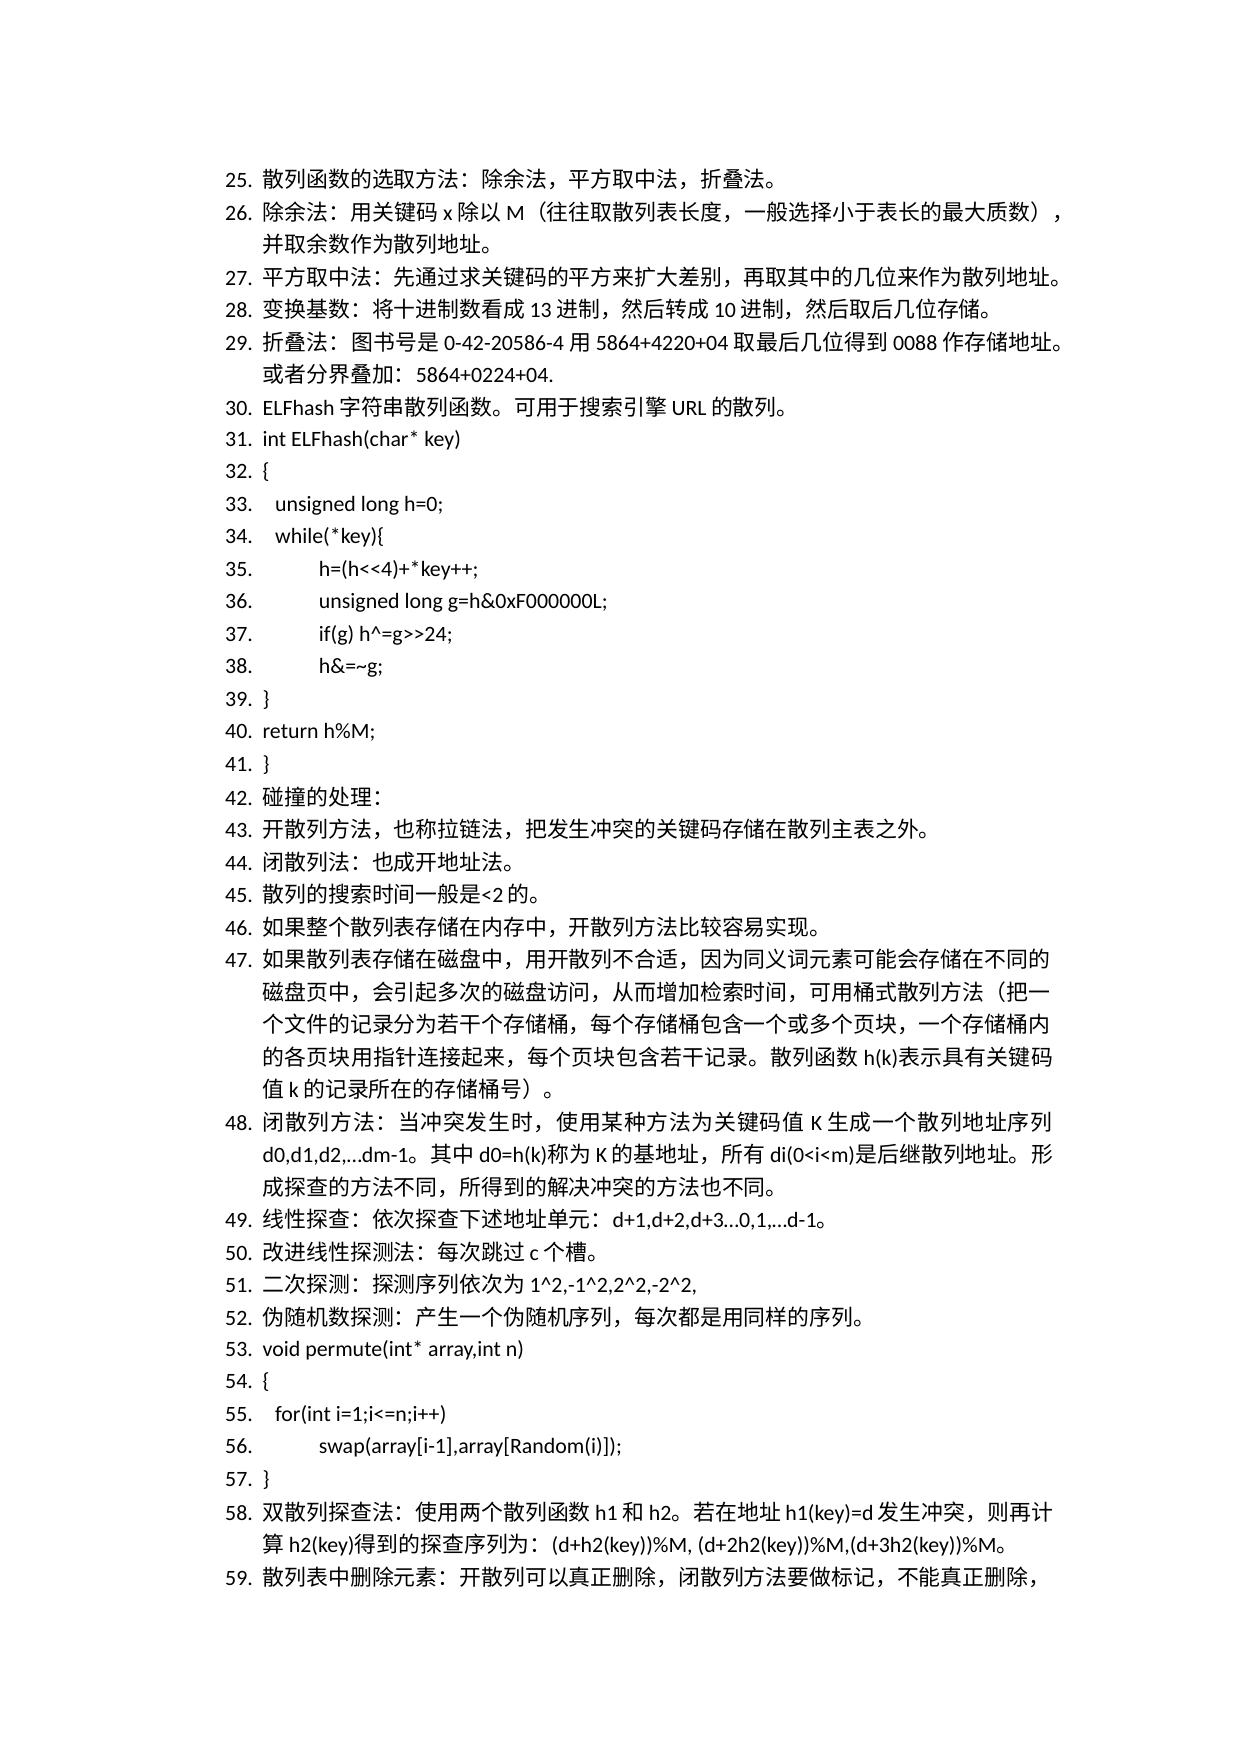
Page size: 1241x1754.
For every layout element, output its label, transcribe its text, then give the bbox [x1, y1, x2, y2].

list 闭散列方法：当冲突发生时，使用某种方法为关键码值K生成一个散列地址序列d0,d1,d2,…dm-1。其中d0=h(k)称为K的基地址，所有di(0<i<m)是后继散列地址。形成探查的方法不同，所得到的解决冲突的方法也不同。 [225, 1104, 1053, 1202]
list for(int i=1;i<=n;i++) [225, 1397, 1053, 1429]
list h&=~g; [225, 649, 1053, 682]
list 散列表中删除元素：开散列可以真正删除，闭散列方法要做标记，不能真正删除，删除后会使探查序列断掉。 [225, 1559, 1053, 1592]
list 如果整个散列表存储在内存中，开散列方法比较容易实现。 [225, 909, 1053, 942]
list } [225, 1462, 1053, 1494]
list 开散列方法，也称拉链法，把发生冲突的关键码存储在散列主表之外。 [225, 812, 1053, 844]
list 闭散列法：也成开地址法。 [225, 844, 1053, 877]
list } [225, 682, 1053, 714]
list if(g) h^=g>>24; [225, 617, 1053, 649]
list unsigned long h=0; [225, 487, 1053, 519]
list { [225, 1364, 1053, 1397]
list 散列函数的选取方法：除余法，平方取中法，折叠法。 [225, 162, 1053, 194]
list void permute(int* array,int n) [225, 1332, 1053, 1364]
list 如果散列表存储在磁盘中，用开散列不合适，因为同义词元素可能会存储在不同的磁盘页中，会引起多次的磁盘访问，从而增加检索时间，可用桶式散列方法（把一个文件的记录分为若干个存储桶，每个存储桶包含一个或多个页块，一个存储桶内的各页块用指针连接起来，每个页块包含若干记录。散列函数h(k)表示具有关键码值k的记录所在的存储桶号）。 [225, 942, 1053, 1104]
list } [225, 747, 1053, 779]
list 折叠法：图书号是0-42-20586-4 用5864+4220+04 取最后几位得到0088作存储地址。或者分界叠加：5864+0224+04. [225, 324, 1053, 389]
list return h%M; [225, 714, 1053, 747]
list 碰撞的处理： [225, 779, 1053, 812]
list while(*key){ [225, 519, 1053, 552]
list 散列的搜索时间一般是<2的。 [225, 877, 1053, 909]
list ELFhash字符串散列函数。可用于搜索引擎URL的散列。 [225, 389, 1053, 422]
list { [225, 454, 1053, 487]
list unsigned long g=h&0xF000000L; [225, 584, 1053, 617]
list 变换基数：将十进制数看成13进制，然后转成10进制，然后取后几位存储。 [225, 292, 1053, 324]
list 二次探测：探测序列依次为1^2,-1^2,2^2,-2^2, [225, 1267, 1053, 1299]
list 双散列探查法：使用两个散列函数h1 和h2。若在地址h1(key)=d发生冲突，则再计算h2(key)得到的探查序列为：(d+h2(key))%M, (d+2h2(key))%M,(d+3h2(key))%M。 [225, 1494, 1053, 1559]
list 线性探查：依次探查下述地址单元：d+1,d+2,d+3…0,1,…d-1。 [225, 1202, 1053, 1234]
list 除余法：用关键码x 除以M（往往取散列表长度，一般选择小于表长的最大质数），并取余数作为散列地址。 [225, 194, 1053, 259]
list 伪随机数探测：产生一个伪随机序列，每次都是用同样的序列。 [225, 1299, 1053, 1332]
list swap(array[i-1],array[Random(i)]); [225, 1429, 1053, 1462]
list 改进线性探测法：每次跳过c个槽。 [225, 1234, 1053, 1267]
list h=(h<<4)+*key++; [225, 552, 1053, 584]
list int ELFhash(char* key) [225, 422, 1053, 454]
list 平方取中法：先通过求关键码的平方来扩大差别，再取其中的几位来作为散列地址。 [225, 259, 1053, 292]
